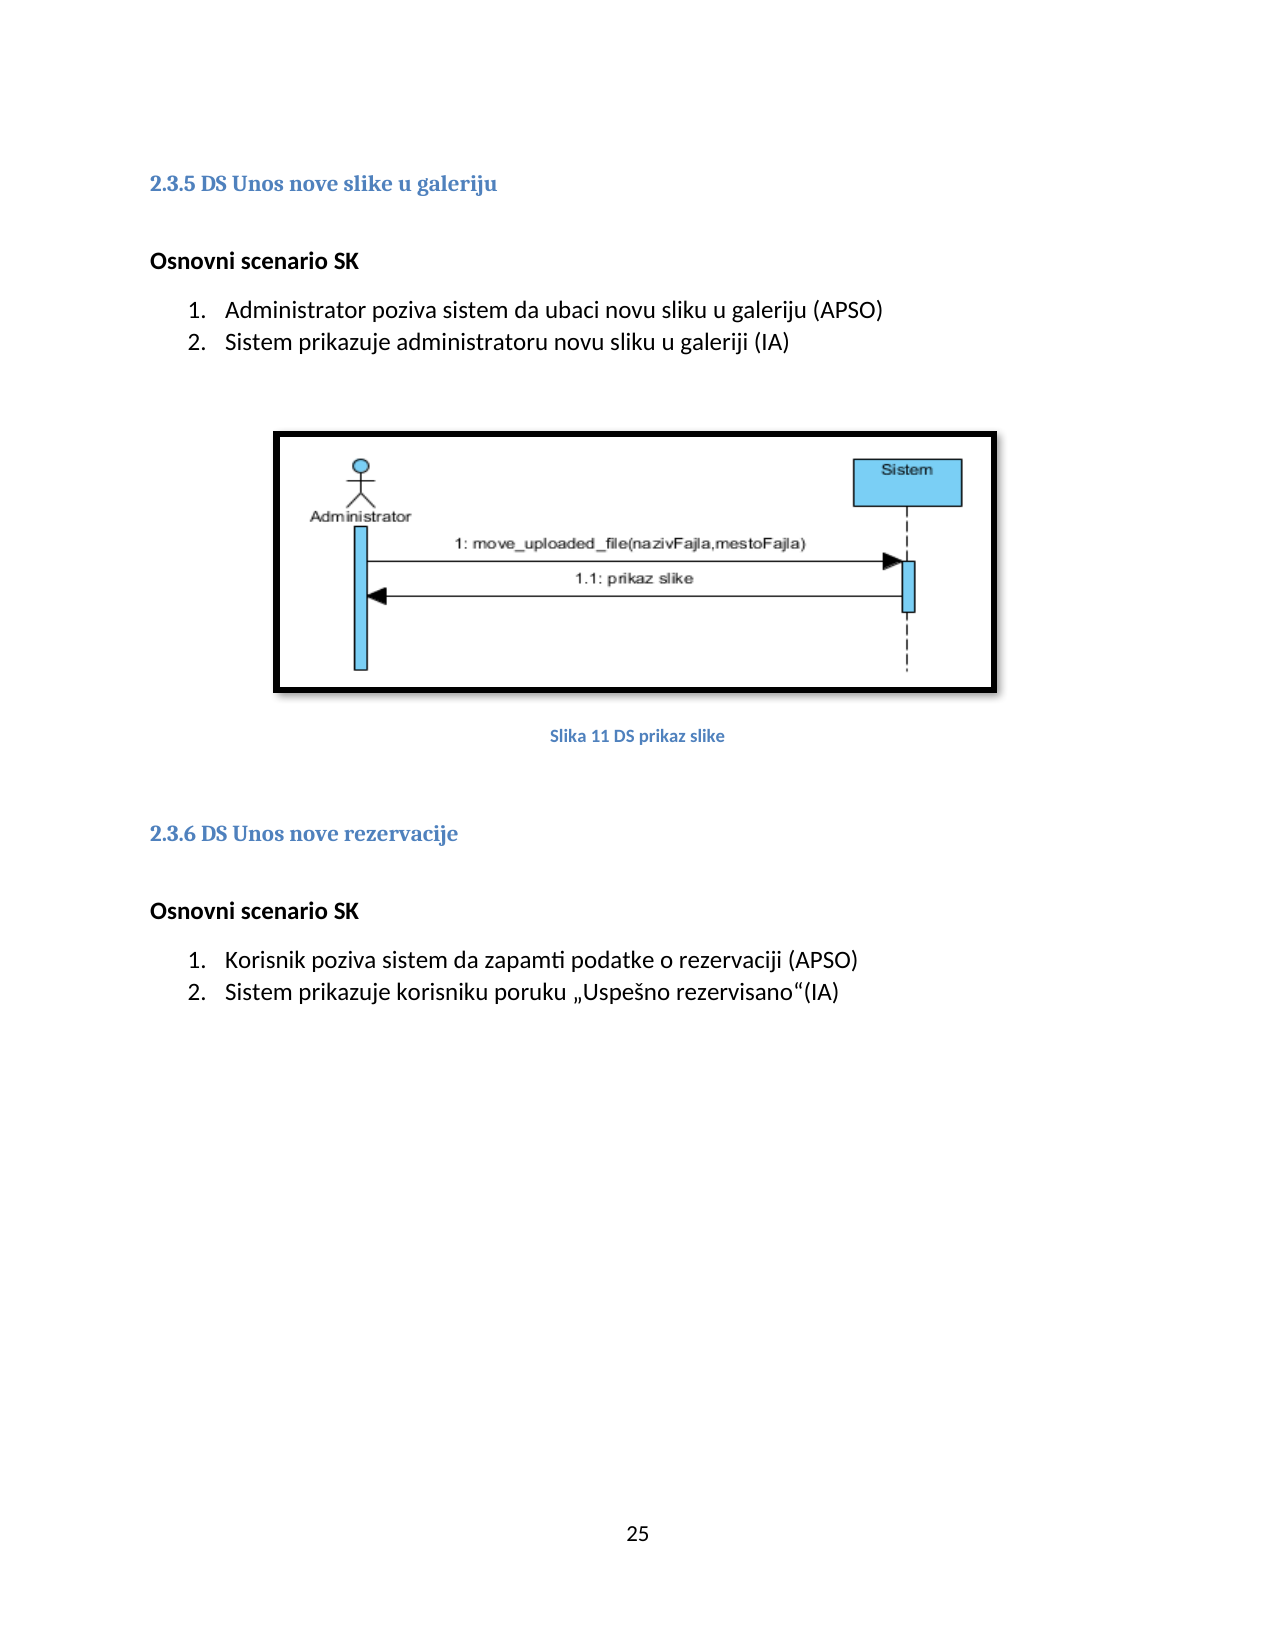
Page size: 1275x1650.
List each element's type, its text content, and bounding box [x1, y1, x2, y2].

list Sistem prikazuje korisniku poruku „Uspešno rezervisano“(IA) [187, 976, 1125, 1007]
text Osnovni scenario SK [150, 895, 1125, 926]
picture [280, 437, 991, 687]
subtitle 2.3.5 DS Unos nove slike u galeriju [150, 171, 1125, 197]
text Slika 11 DS prikaz slike [150, 724, 1125, 747]
list Administrator poziva sistem da ubaci novu sliku u galeriju (APSO) [187, 294, 1125, 324]
list Korisnik poziva sistem da zapamti podatke o rezervaciji (APSO) [187, 944, 1125, 974]
text Osnovni scenario SK [150, 245, 1125, 276]
subtitle 2.3.6 DS Unos nove rezervacije [150, 821, 1125, 847]
list Sistem prikazuje administratoru novu sliku u galeriji (IA) [187, 326, 1125, 357]
